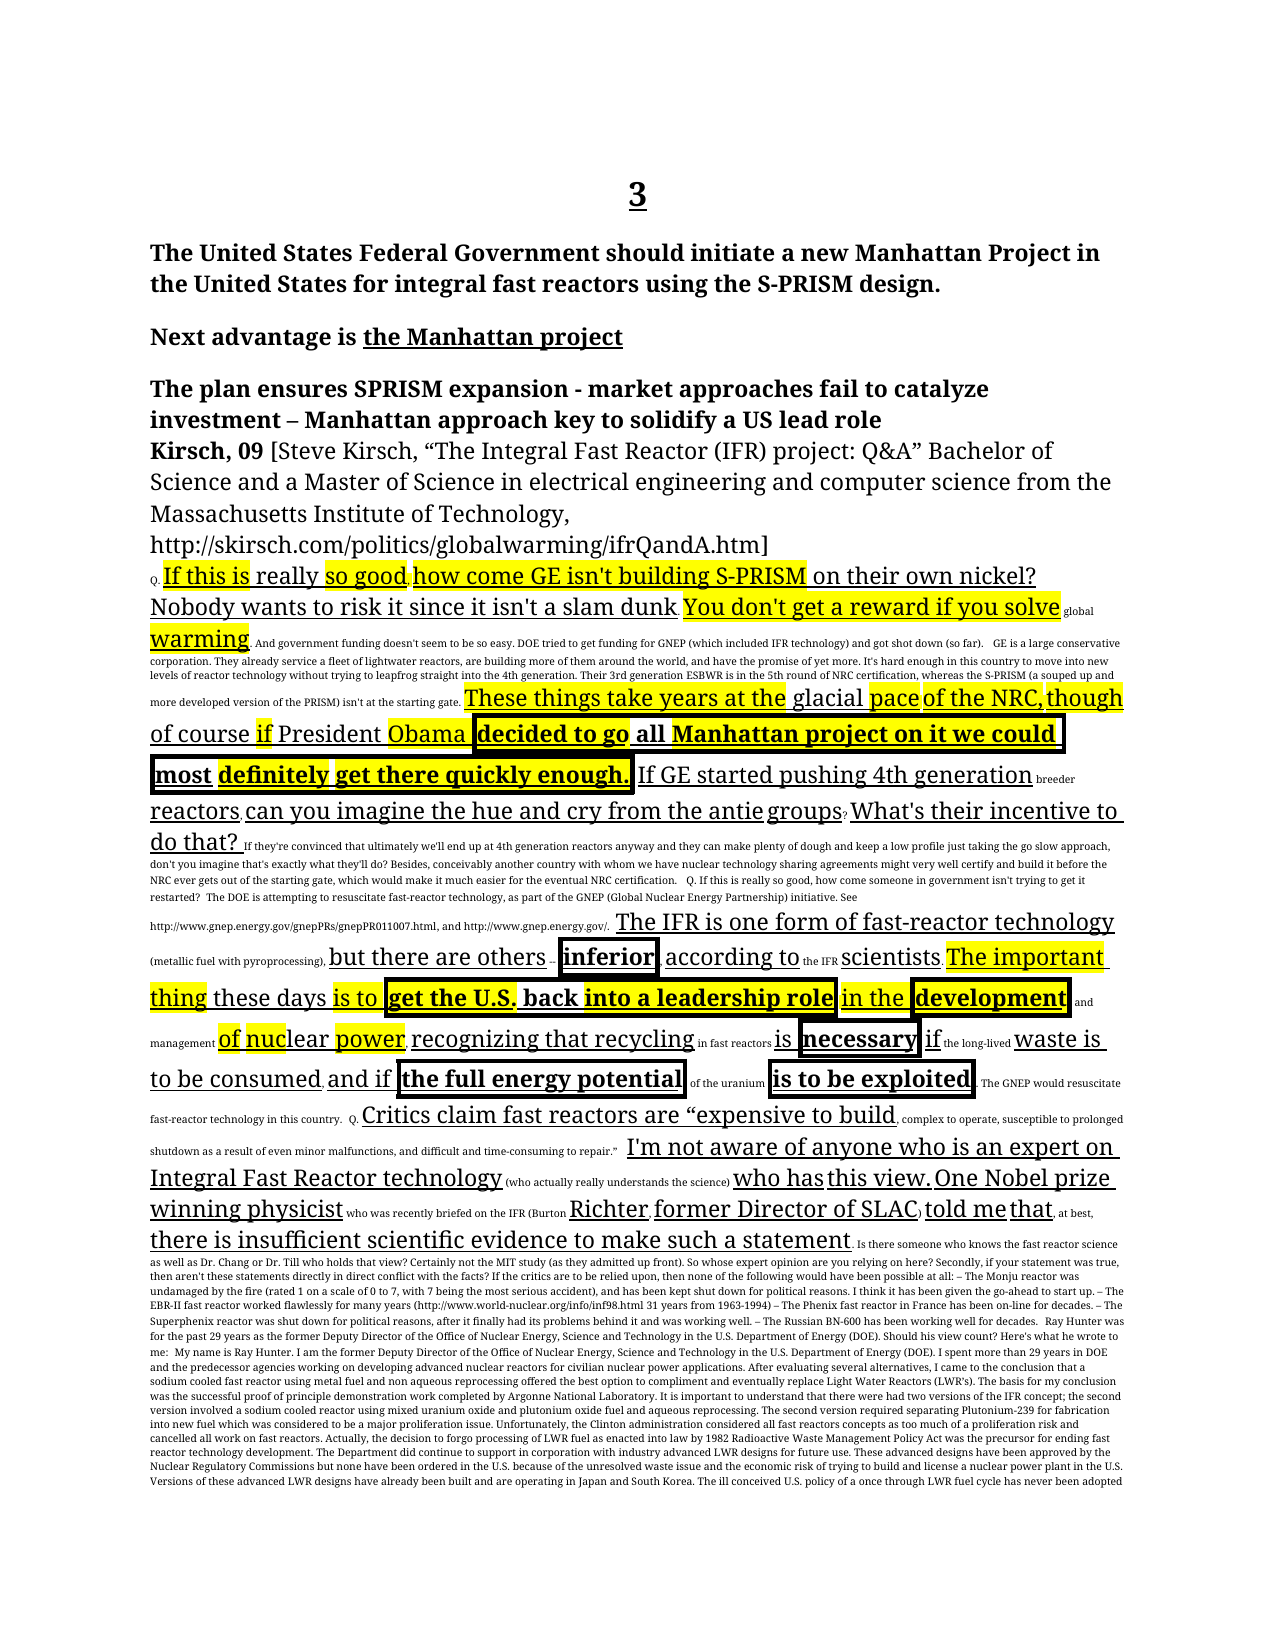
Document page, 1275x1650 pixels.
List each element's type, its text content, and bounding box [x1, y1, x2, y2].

subtitle The United States Federal Government should initiate a new Manhattan Project in the United States for integral fast reactors using the S-PRISM design. [150, 237, 1125, 299]
subtitle 3 [150, 171, 1125, 216]
subtitle Next advantage is the Manhattan project [150, 320, 1125, 352]
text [150, 560, 1125, 1488]
subtitle The plan ensures SPRISM expansion - market approaches fail to catalyze investment – Manhattan approach key to solidify a US lead role [150, 372, 1125, 435]
text Kirsch, 09 [Steve Kirsch, “The Integral Fast Reactor (IFR) project: Q&A” Bachelor of Science and a Master of Science in electrical engineering and computer science from the Massachusetts Institute of Technology, http://skirsch.com/politics/globalwarming/ifrQandA.htm] [150, 435, 1125, 560]
